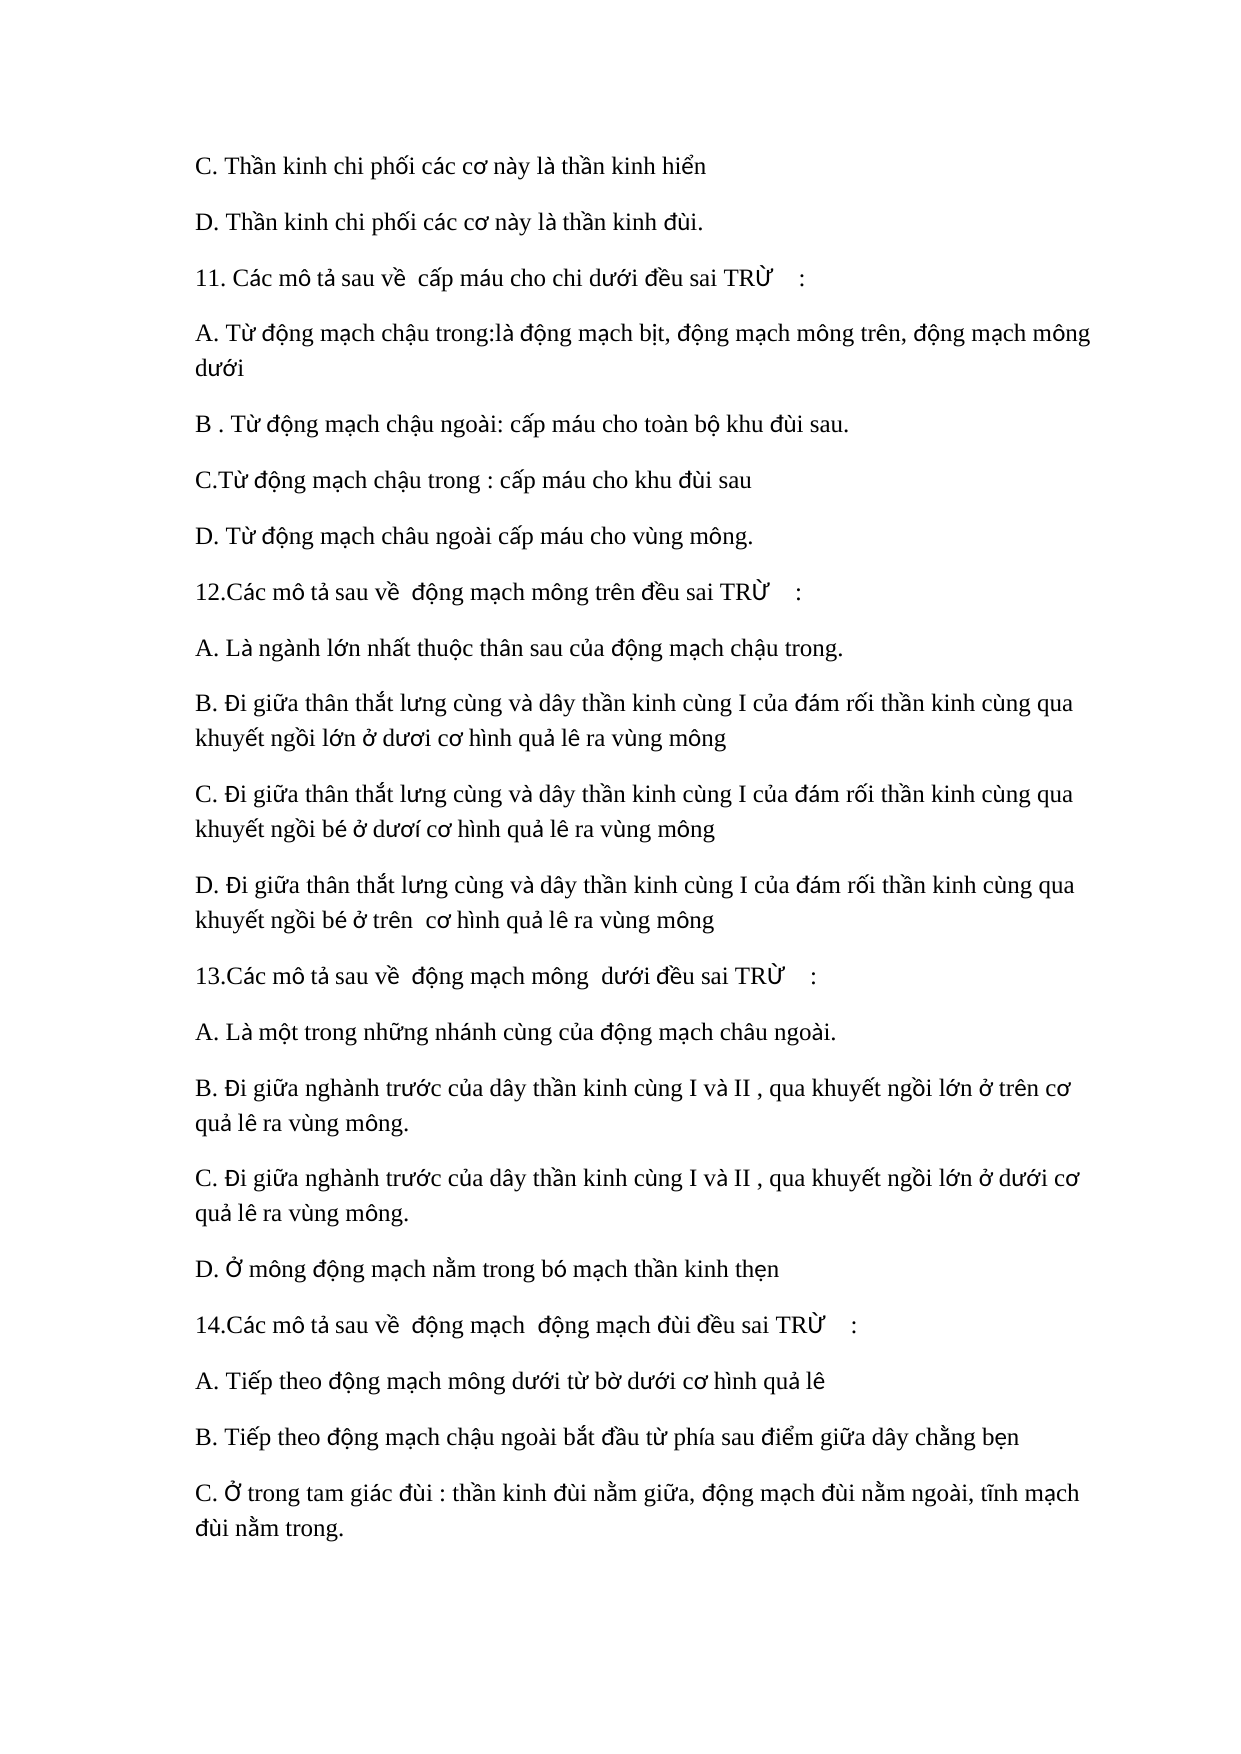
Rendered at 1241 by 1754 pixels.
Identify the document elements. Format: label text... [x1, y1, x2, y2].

text C. Ở trong tam giác đùi : thần kinh đùi nằm giữa, động mạch đùi nằm ngoài, tĩnh mạch đùi nằm trong. [195, 1477, 1090, 1542]
text A. Tiếp theo động mạch mông dưới từ bờ dưới cơ hình quả lê [195, 1365, 1090, 1396]
text D. Thần kinh chi phối các cơ này là thần kinh đùi. [195, 206, 1090, 236]
text 13.Các mô tả sau về động mạch mông dưới đều sai TRỪ : [195, 960, 1090, 991]
text 12.Các mô tả sau về động mạch mông trên đều sai TRỪ : [195, 576, 1090, 606]
text B. Đi giữa nghành trước của dây thần kinh cùng I và II , qua khuyết ngồi lớn ở trên cơ quả lê ra vùng mông. [195, 1072, 1090, 1137]
text B. Tiếp theo động mạch chậu ngoài bắt đầu từ phía sau điểm giữa dây chằng bẹn [195, 1421, 1090, 1451]
text C.Từ động mạch chậu trong : cấp máu cho khu đùi sau [195, 464, 1090, 495]
text A. Từ động mạch chậu trong:là động mạch bịt, động mạch mông trên, động mạch mông dưới [195, 317, 1090, 383]
text 11. Các mô tả sau về cấp máu cho chi dưới đều sai TRỪ : [195, 262, 1090, 292]
text B. Đi giữa thân thắt lưng cùng và dây thần kinh cùng I của đám rối thần kinh cùng qua khuyết ngồi lớn ở dươi cơ hình quả lê ra vùng mông [195, 687, 1090, 753]
text C. Đi giữa thân thắt lưng cùng và dây thần kinh cùng I của đám rối thần kinh cùng qua khuyết ngồi bé ở dươí cơ hình quả lê ra vùng mông [195, 778, 1090, 844]
text C. Đi giữa nghành trước của dây thần kinh cùng I và II , qua khuyết ngồi lớn ở dưới cơ quả lê ra vùng mông. [195, 1162, 1090, 1228]
text 14.Các mô tả sau về động mạch động mạch đùi đều sai TRỪ : [195, 1309, 1090, 1340]
text A. Là một trong những nhánh cùng của động mạch châu ngoài. [195, 1016, 1090, 1046]
text C. Thần kinh chi phối các cơ này là thần kinh hiển [195, 150, 1090, 181]
text D. Đi giữa thân thắt lưng cùng và dây thần kinh cùng I của đám rối thần kinh cùng qua khuyết ngồi bé ở trên cơ hình quả lê ra vùng mông [195, 869, 1090, 935]
text D. Ở mông động mạch nằm trong bó mạch thần kinh thẹn [195, 1253, 1090, 1284]
text A. Là ngành lớn nhất thuộc thân sau của động mạch chậu trong. [195, 632, 1090, 662]
text D. Từ động mạch châu ngoài cấp máu cho vùng mông. [195, 520, 1090, 551]
text B . Từ động mạch chậu ngoài: cấp máu cho toàn bộ khu đùi sau. [195, 408, 1090, 439]
